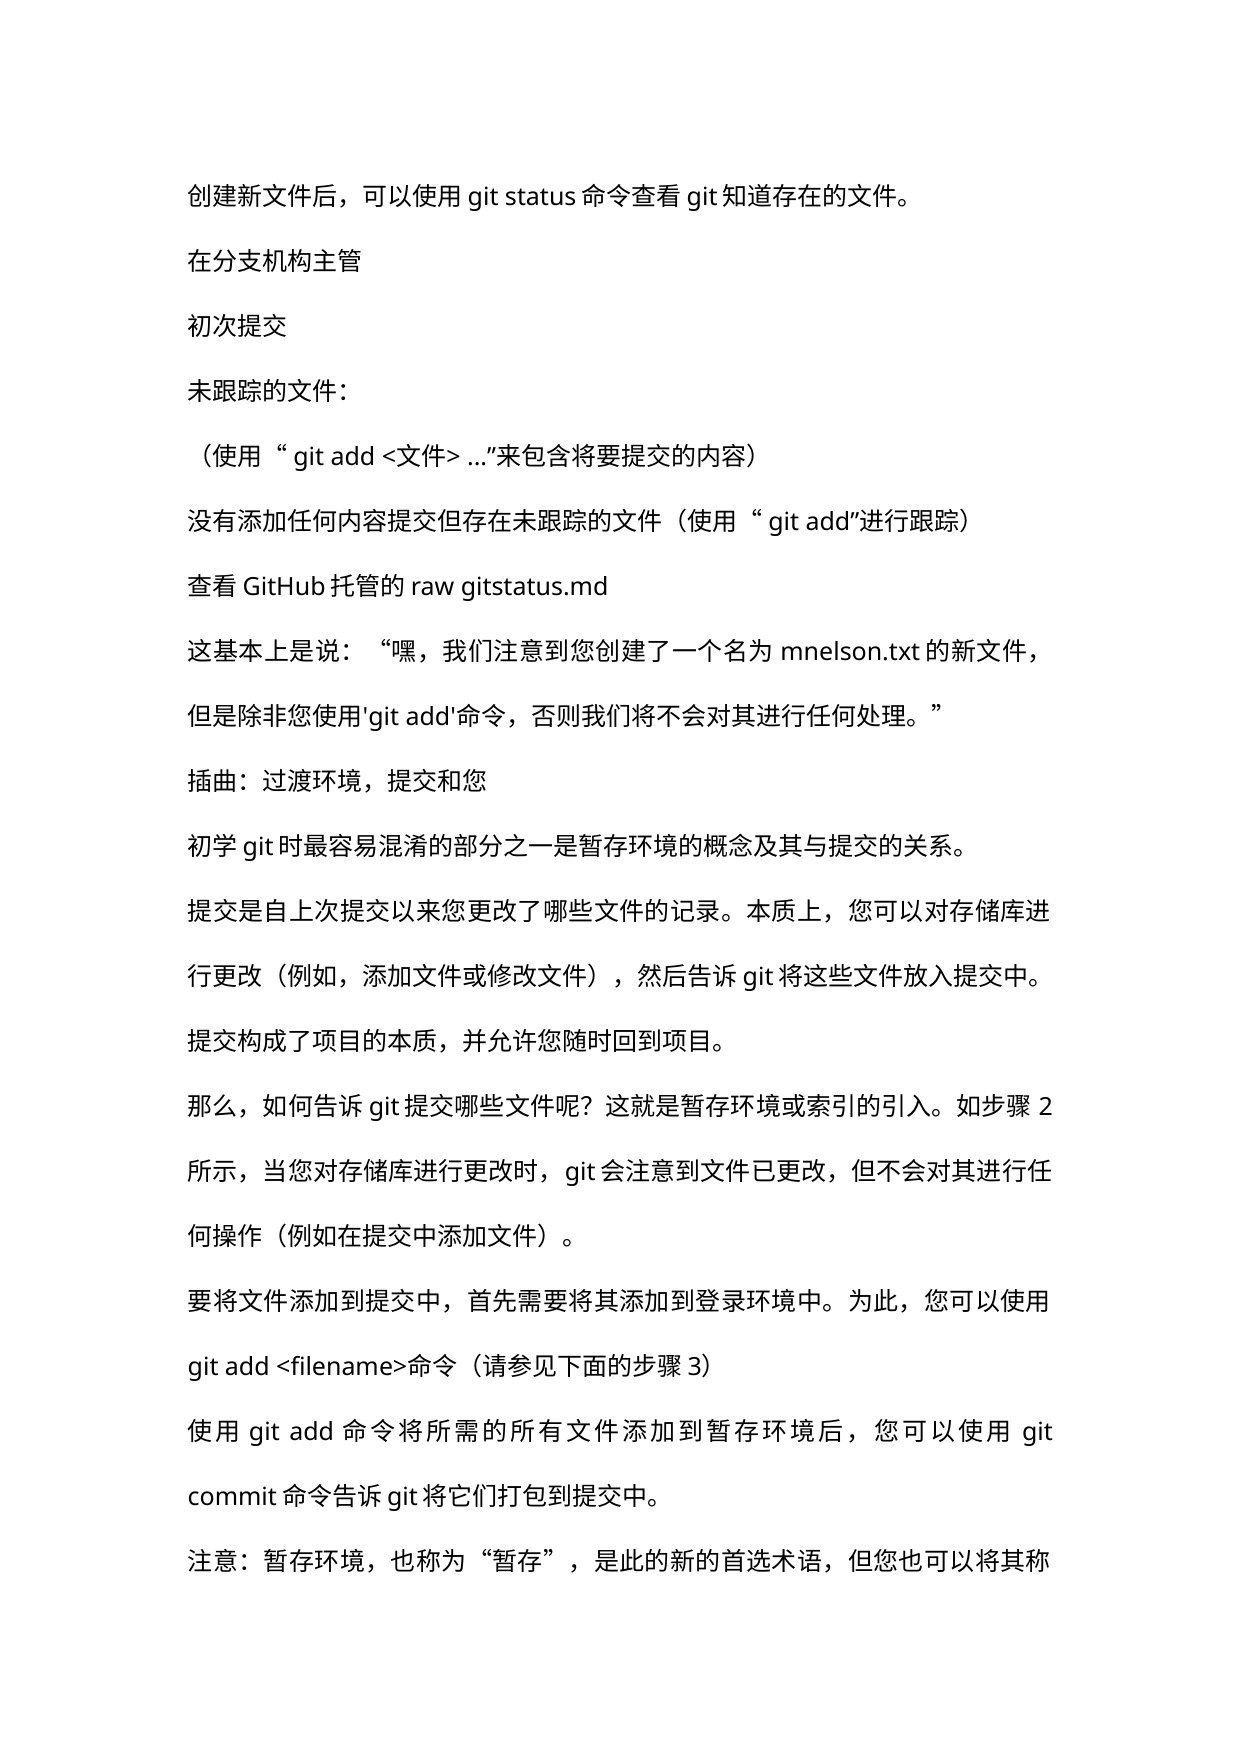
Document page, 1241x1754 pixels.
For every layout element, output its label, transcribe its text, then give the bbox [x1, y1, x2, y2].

text 插曲：过渡环境，提交和您 [187, 747, 1053, 812]
text 这基本上是说：“嘿，我们注意到您创建了一个名为mnelson.txt的新文件，但是除非您使用'git add'命令，否则我们将不会对其进行任何处理。” [187, 617, 1053, 747]
text 没有添加任何内容提交但存在未跟踪的文件（使用“ git add”进行跟踪） [187, 487, 1053, 552]
text 未跟踪的文件： [187, 357, 1053, 422]
text 要将文件添加到提交中，首先需要将其添加到登录环境中。为此，您可以使用git add <filename>命令（请参见下面的步骤3） [187, 1267, 1053, 1397]
text 初次提交 [187, 292, 1053, 357]
text 提交构成了项目的本质，并允许您随时回到项目。 [187, 1007, 1053, 1072]
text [187, 1527, 1053, 1592]
text 查看GitHub托管的raw gitstatus.md [187, 552, 1053, 617]
text 那么，如何告诉git提交哪些文件呢？这就是暂存环境或索引的引入。如步骤2所示，当您对存储库进行更改时，git会注意到文件已更改，但不会对其进行任何操作（例如在提交中添加文件）。 [187, 1072, 1053, 1267]
text 使用git add命令将所需的所有文件添加到暂存环境后，您可以使用git commit命令告诉git将它们打包到提交中。 [187, 1397, 1053, 1527]
text 在分支机构主管 [187, 227, 1053, 292]
text （使用“ git add <文件> ...”来包含将要提交的内容） [187, 422, 1053, 487]
text 创建新文件后，可以使用git status命令查看git知道存在的文件。 [187, 162, 1053, 227]
text 初学git时最容易混淆的部分之一是暂存环境的概念及其与提交的关系。 [187, 812, 1053, 877]
text 提交是自上次提交以来您更改了哪些文件的记录。本质上，您可以对存储库进行更改（例如，添加文件或修改文件），然后告诉git将这些文件放入提交中。 [187, 877, 1053, 1007]
